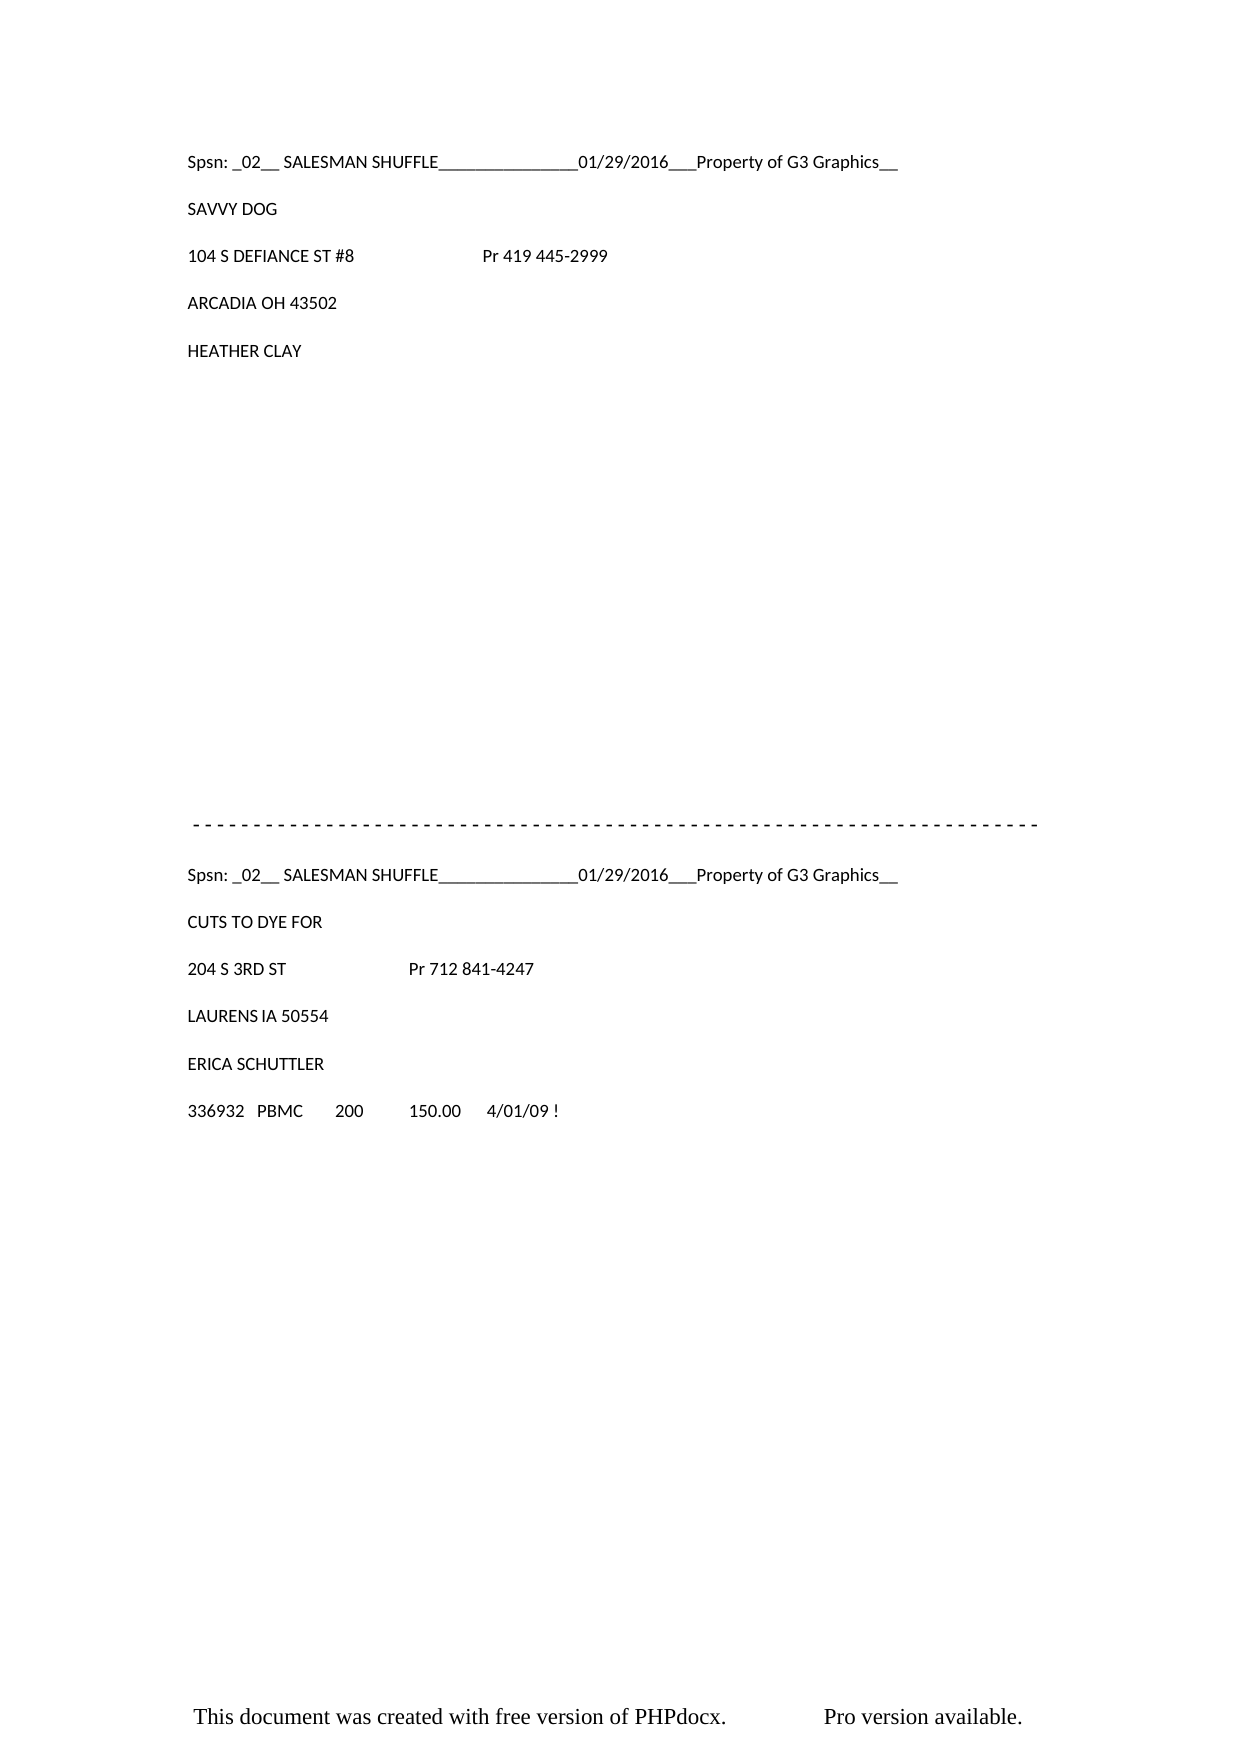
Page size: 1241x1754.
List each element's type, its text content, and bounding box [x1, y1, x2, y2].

text ERICA SCHUTTLER [187, 1052, 1053, 1075]
text - - - - - - - - - - - - - - - - - - - - - - - - - - - - - - - - - - - - - - - - - - - - - - - - - - - - - - - - - - - - - - - - - - - - - - [187, 810, 1053, 838]
text LAURENS IA 50554 [187, 1005, 1053, 1028]
text 204 S 3RD ST Pr 712 841-4247 [187, 957, 1053, 980]
text 104 S DEFIANCE ST #8 Pr 419 445-2999 [187, 244, 1053, 267]
text SAVVY DOG [187, 197, 1053, 220]
text Spsn: _02__ SALESMAN SHUFFLE_______________01/29/2016___Property of G3 Graphics__ [187, 863, 1053, 886]
text 336932 PBMC 200 150.00 4/01/09 ! [187, 1099, 1053, 1122]
text Spsn: _02__ SALESMAN SHUFFLE_______________01/29/2016___Property of G3 Graphics__ [187, 150, 1053, 173]
text ARCADIA OH 43502 [187, 292, 1053, 314]
text CUTS TO DYE FOR [187, 910, 1053, 933]
text HEATHER CLAY [187, 339, 1053, 362]
